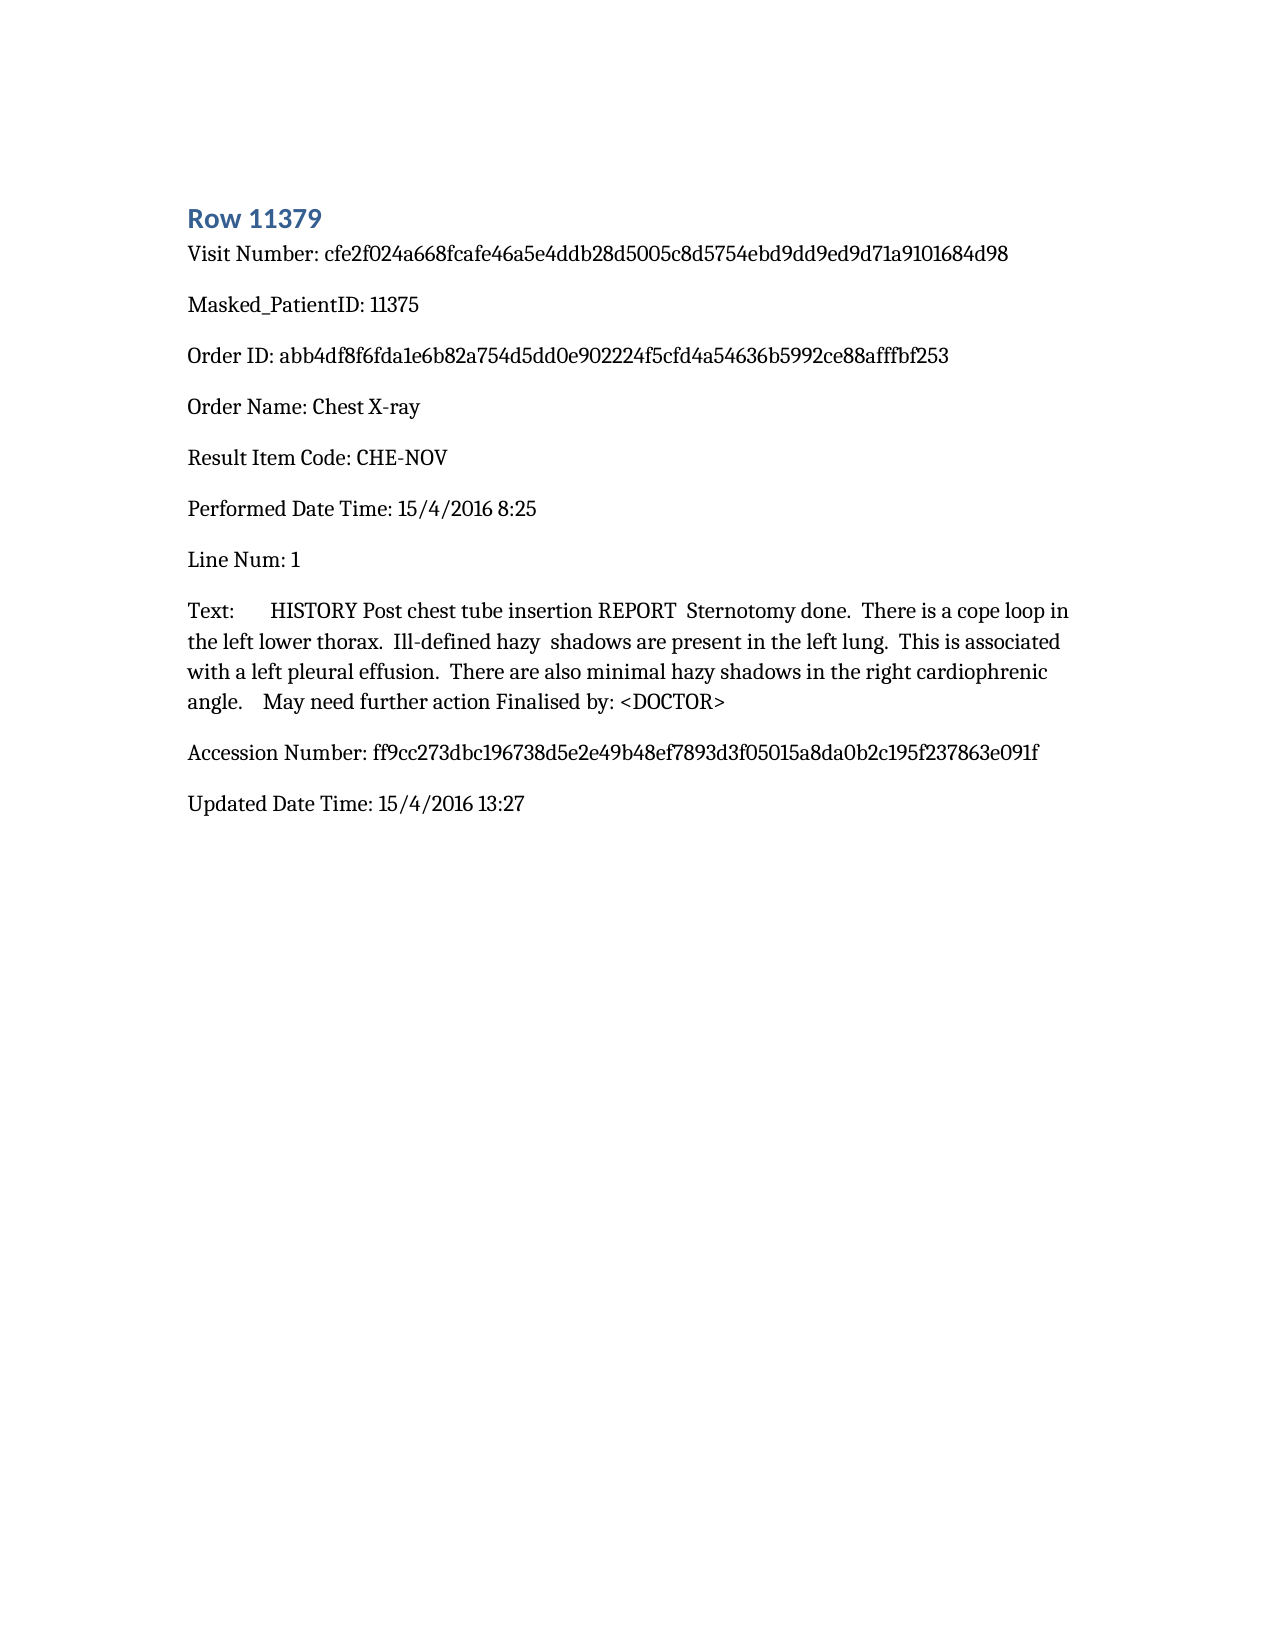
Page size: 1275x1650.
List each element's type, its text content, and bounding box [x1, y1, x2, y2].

text Masked_PatientID: 11375 [187, 292, 1087, 318]
text Accession Number: ff9cc273dbc196738d5e2e49b48ef7893d3f05015a8da0b2c195f237863e091f [187, 740, 1087, 766]
subtitle Row 11379 [187, 200, 1087, 236]
text Line Num: 1 [187, 547, 1087, 573]
text Visit Number: cfe2f024a668fcafe46a5e4ddb28d5005c8d5754ebd9dd9ed9d71a9101684d98 [187, 241, 1087, 267]
text Performed Date Time: 15/4/2016 8:25 [187, 496, 1087, 522]
text Updated Date Time: 15/4/2016 13:27 [187, 791, 1087, 817]
text Order ID: abb4df8f6fda1e6b82a754d5dd0e902224f5cfd4a54636b5992ce88afffbf253 [187, 343, 1087, 369]
text Result Item Code: CHE-NOV [187, 445, 1087, 471]
text Order Name: Chest X-ray [187, 394, 1087, 420]
text Text: HISTORY Post chest tube insertion REPORT Sternotomy done. There is a cope loop in the left lower thorax. Ill-defined hazy shadows are present in the left lung. This is associated with a left pleural effusion. There are also minimal hazy shadows in the right cardiophrenic angle. May need further action Finalised by: <DOCTOR> [187, 598, 1087, 715]
